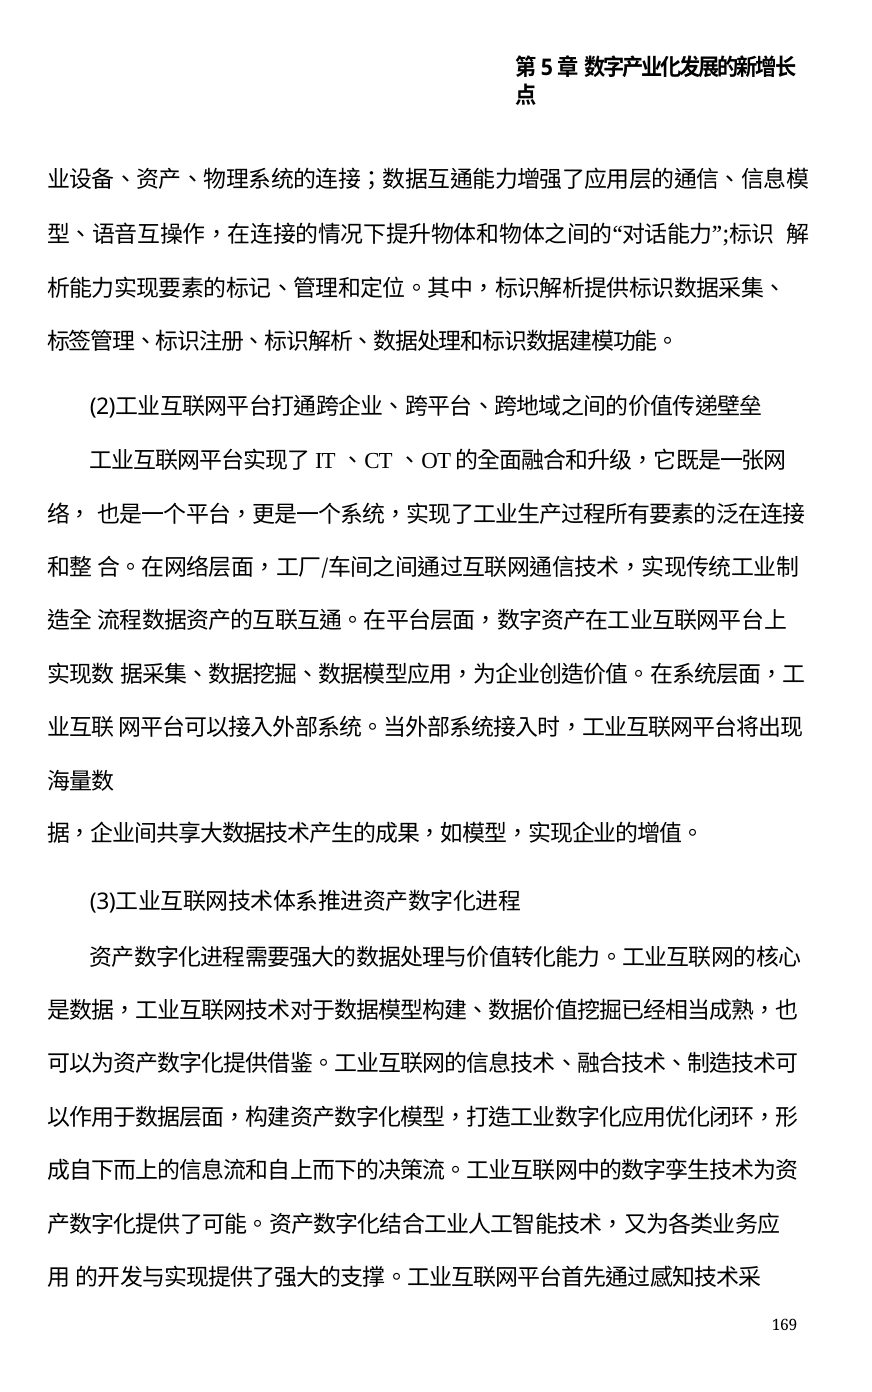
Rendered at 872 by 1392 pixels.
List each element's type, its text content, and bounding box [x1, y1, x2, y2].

text 标签管理、标识注册、标识解析、数据处理和标识数据建模功能。 [47, 327, 809, 356]
text 据，企业间共享大数据技术产生的成果，如模型，实现企业的增值。 [47, 818, 809, 847]
text (2)工业互联网平台打通跨企业、跨平台、跨地域之间的价值传递壁垒 [89, 391, 809, 420]
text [47, 941, 801, 1292]
text (3)工业互联网技术体系推进资产数字化进程 [89, 887, 809, 915]
text 业设备、资产、物理系统的连接；数据互通能力增强了应用层的通信、信息模 型、语音互操作，在连接的情况下提升物体和物体之间的“对话能力”;标识 解析能力实现要素的标记、管理和定位。其中，标识解析提供标识数据采集、 [47, 163, 809, 304]
text 工业互联网平台实现了IT 、CT 、OT的全面融合和升级，它既是一张网络， 也是一个平台，更是一个系统，实现了工业生产过程所有要素的泛在连接和整 合。在网络层面，工厂/车间之间通过互联网通信技术，实现传统工业制造全 流程数据资产的互联互通。在平台层面，数字资产在工业互联网平台上实现数 据采集、数据挖掘、数据模型应用，为企业创造价值。在系统层面，工业互联 网平台可以接入外部系统。当外部系统接入时，工业互联网平台将出现海量数 [47, 444, 807, 796]
text 第5章 数字产业化发展的新增长点 [515, 52, 809, 110]
